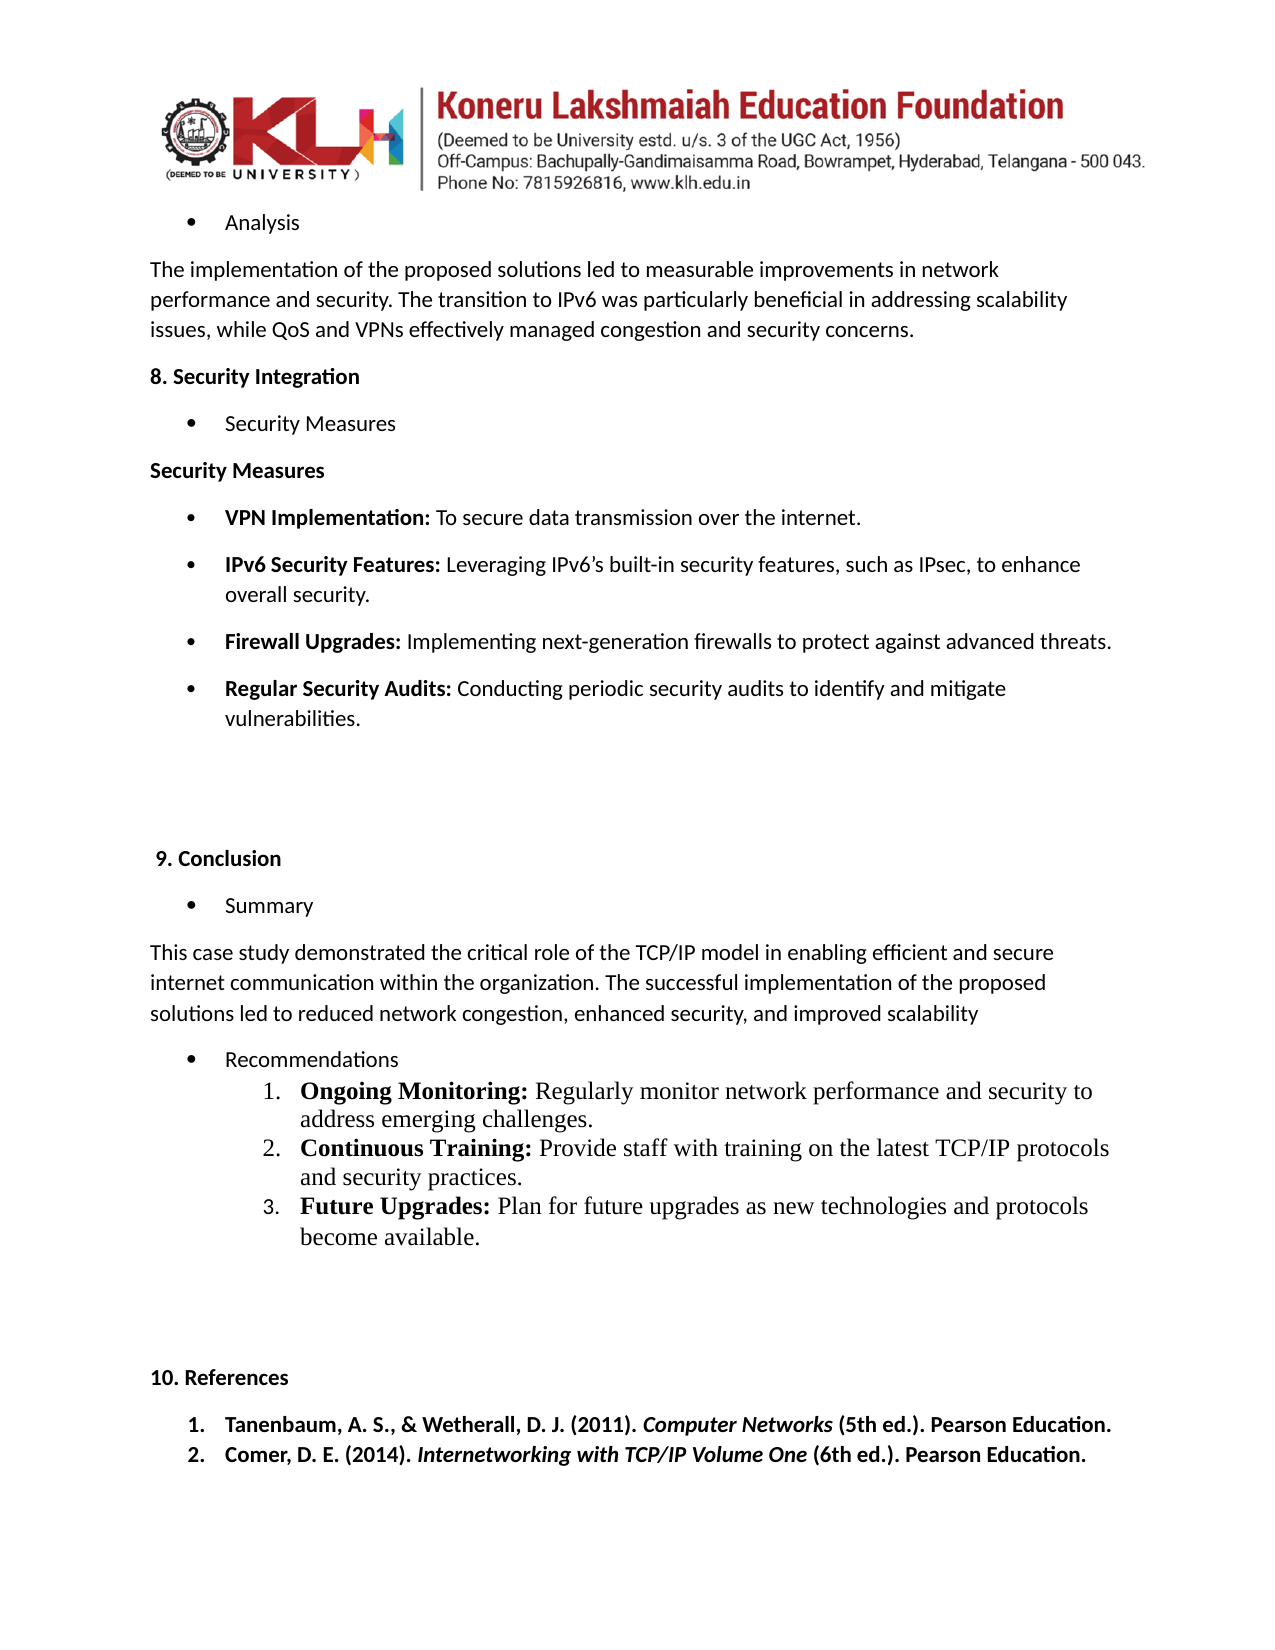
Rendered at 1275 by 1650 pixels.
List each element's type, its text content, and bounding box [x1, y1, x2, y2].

list Recommendations [187, 1046, 1125, 1073]
list Summary [187, 891, 1125, 919]
picture [150, 75, 1169, 208]
list Comer, D. E. (2014). Internetworking with TCP/IP Volume One (6th ed.). Pearson Education. [187, 1441, 1125, 1469]
list Ongoing Monitoring: Regularly monitor network performance and security to address emerging challenges. [262, 1076, 1125, 1133]
text Security Measures [150, 456, 1125, 484]
text 8. Security Integration [150, 362, 1125, 390]
list Tanenbaum, A. S., & Wetherall, D. J. (2011). Computer Networks (5th ed.). Pearson Education. [187, 1410, 1125, 1438]
list Analysis [187, 208, 1125, 236]
text This case study demonstrated the critical role of the TCP/IP model in enabling efficient and secure internet communication within the organization. The successful implementation of the proposed solutions led to reduced network congestion, enhanced security, and improved scalability [150, 938, 1125, 1027]
text The implementation of the proposed solutions led to measurable improvements in network performance and security. The transition to IPv6 was particularly beneficial in addressing scalability issues, while QoS and VPNs effectively managed congestion and security concerns. [150, 255, 1125, 343]
list Future Upgrades: Plan for future upgrades as new technologies and protocols become available. [262, 1191, 1125, 1251]
list Security Measures [187, 409, 1125, 437]
list VPN Implementation: To secure data transmission over the internet. [187, 503, 1125, 531]
list IPv6 Security Features: Leveraging IPv6’s built-in security features, such as IPsec, to enhance overall security. [187, 550, 1125, 608]
text 10. References [150, 1363, 1125, 1392]
list Continuous Training: Provide staff with training on the latest TCP/IP protocols and security practices. [262, 1133, 1125, 1191]
text 9. Conclusion [150, 844, 1125, 872]
list Firewall Upgrades: Implementing next-generation firewalls to protect against advanced threats. [187, 627, 1125, 655]
list Regular Security Audits: Conducting periodic security audits to identify and mitigate vulnerabilities. [187, 674, 1125, 732]
